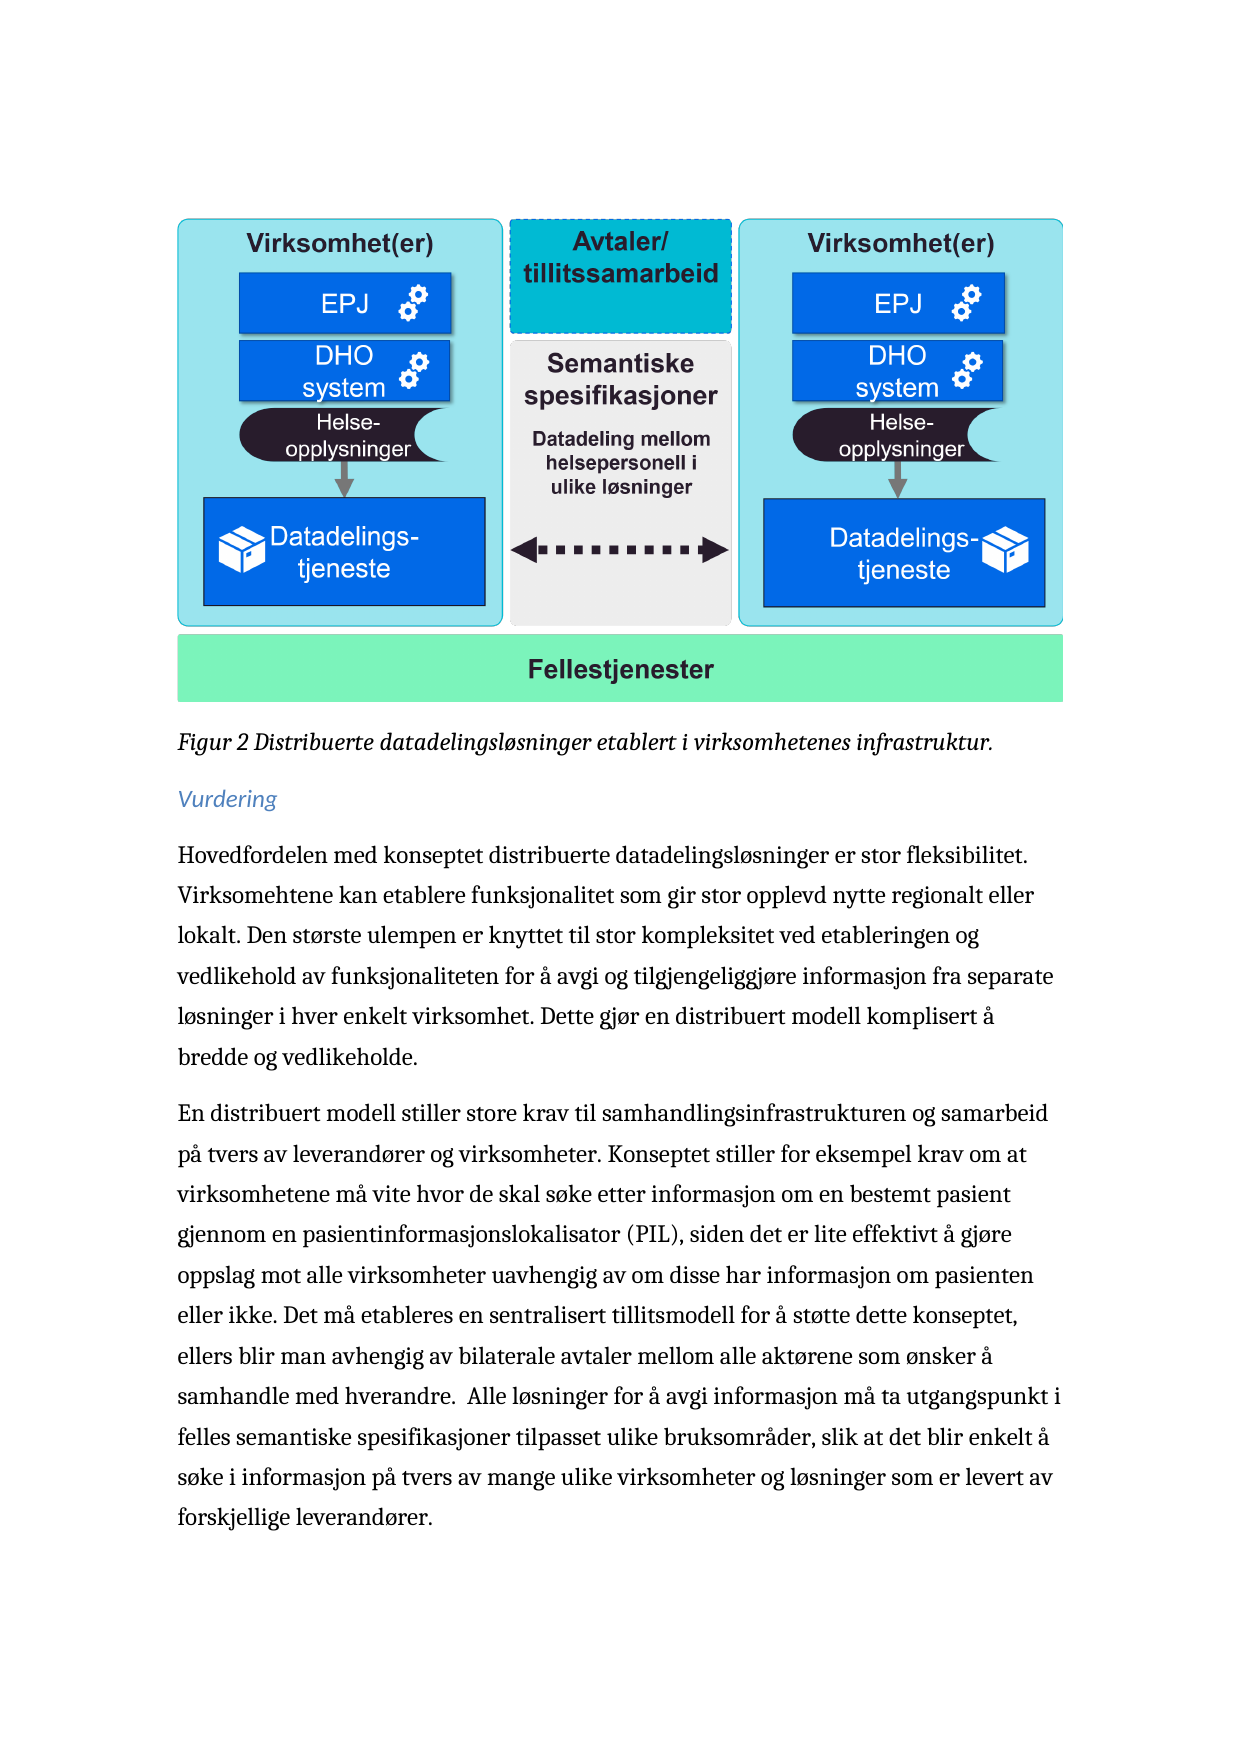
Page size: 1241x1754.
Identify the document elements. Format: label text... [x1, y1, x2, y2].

picture [177, 216, 1063, 702]
text En distribuert modell stiller store krav til samhandlingsinfrastrukturen og samarbeid på tvers av leverandører og virksomheter. Konseptet stiller for eksempel krav om at virksomhetene må vite hvor de skal søke etter informasjon om en bestemt pasient gjennom en pasientinformasjonslokalisator (PIL), siden det er lite effektivt å gjøre oppslag mot alle virksomheter uavhengig av om disse har informasjon om pasienten eller ikke. Det må etableres en sentralisert tillitsmodell for å støtte dette konseptet, ellers blir man avhengig av bilaterale avtaler mellom alle aktørene som ønsker å samhandle med hverandre. Alle løsninger for å avgi informasjon må ta utgangspunkt i felles semantiske spesifikasjoner tilpasset ulike bruksområder, slik at det blir enkelt å søke i informasjon på tvers av mange ulike virksomheter og løsninger som er levert av forskjellige leverandører. [177, 1095, 1063, 1536]
text Hovedfordelen med konseptet distribuerte datadelingsløsninger er stor fleksibilitet. Virksomehtene kan etablere funksjonalitet som gir stor opplevd nytte regionalt eller lokalt. Den største ulempen er knyttet til stor kompleksitet ved etableringen og vedlikehold av funksjonaliteten for å avgi og tilgjengeliggjøre informasjon fra separate løsninger i hver enkelt virksomhet. Dette gjør en distribuert modell komplisert å bredde og vedlikeholde. [177, 836, 1063, 1076]
subtitle Vurdering [177, 780, 1063, 817]
